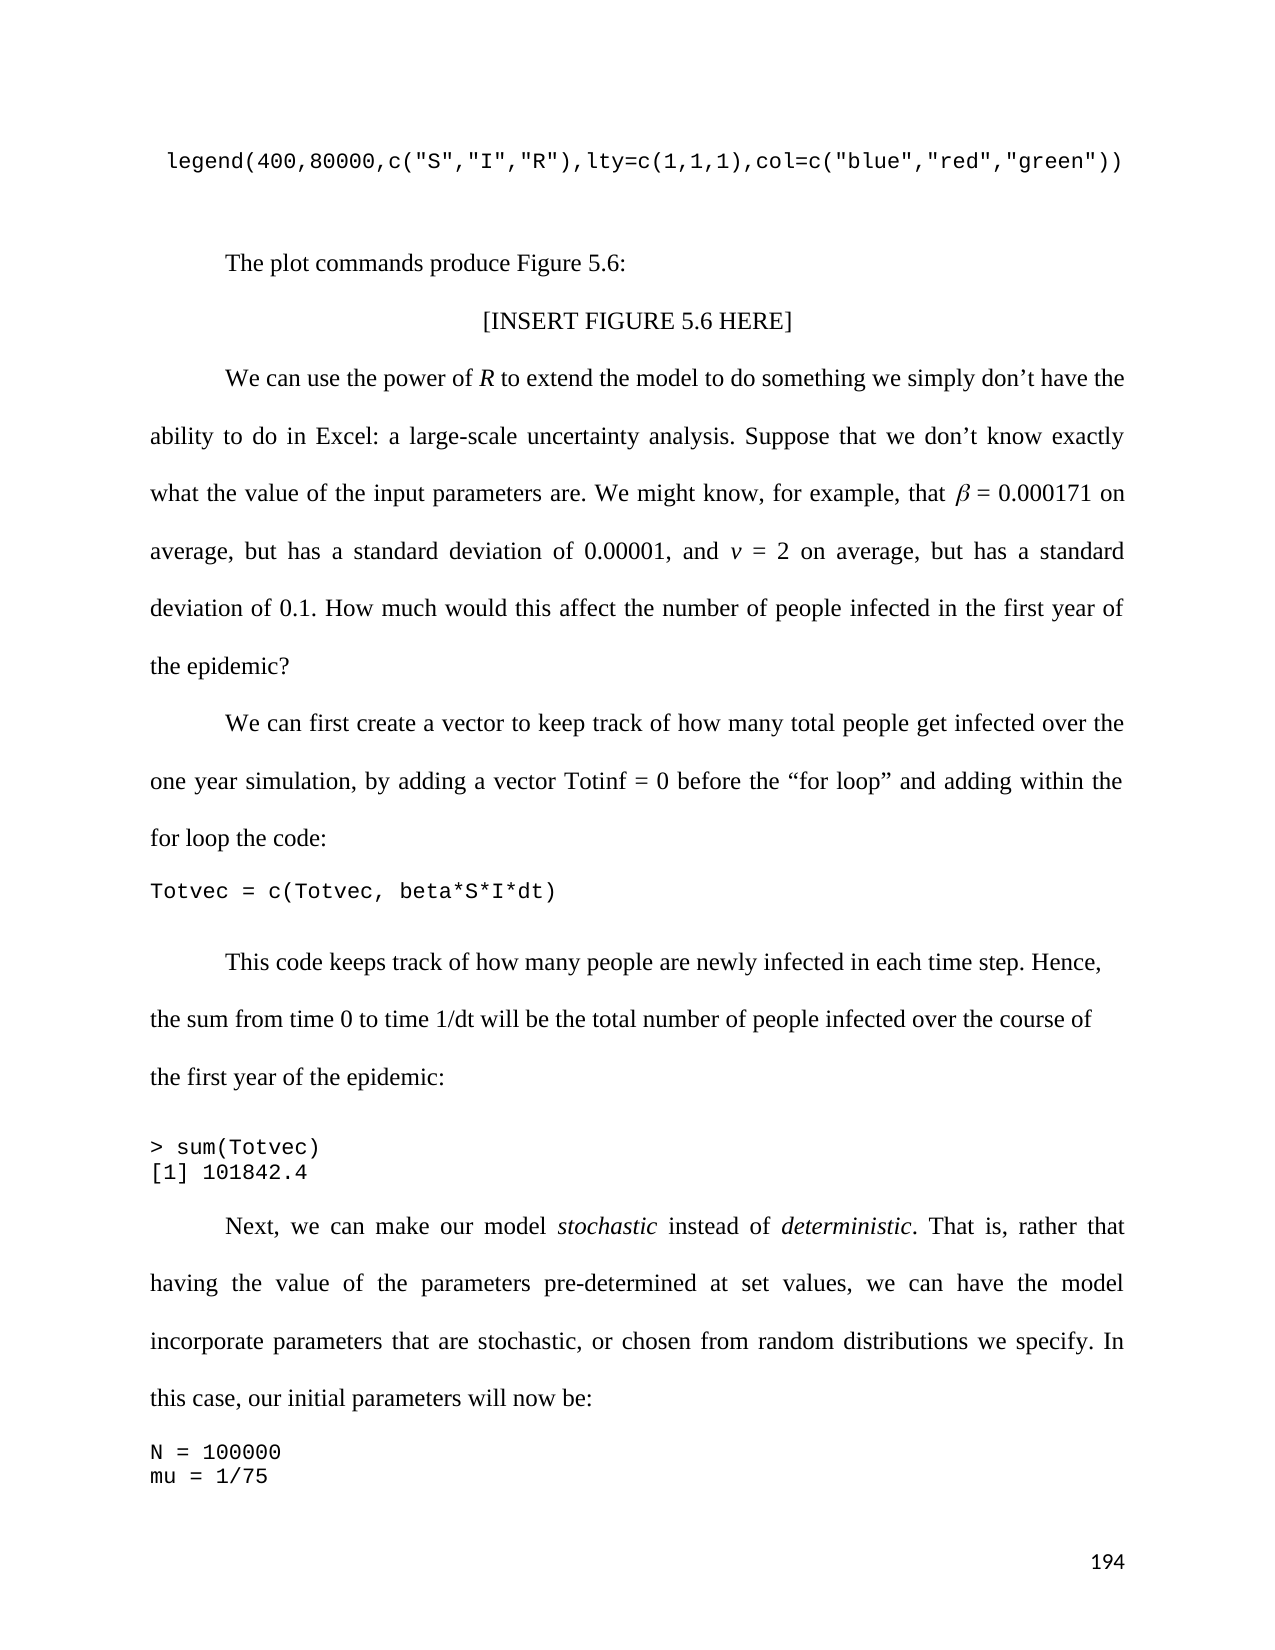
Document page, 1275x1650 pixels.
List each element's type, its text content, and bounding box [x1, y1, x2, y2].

text mu = 1/75 [150, 1466, 1125, 1491]
text [INSERT FIGURE 5.6 HERE] [150, 306, 1125, 334]
text Totvec = c(Totvec, beta*S*I*dt) [150, 881, 1125, 906]
text This code keeps track of how many people are newly infected in each time step. Hence, the sum from time 0 to time 1/dt will be the total number of people infected over the course of the first year of the epidemic: [150, 947, 1125, 1091]
text N = 100000 [150, 1441, 1125, 1466]
text The plot commands produce Figure 5.6: [150, 248, 1125, 277]
text [1] 101842.4 [150, 1161, 1125, 1186]
text Next, we can make our model stochastic instead of deterministic. That is, rather that having the value of the parameters pre-determined at set values, we can have the model incorporate parameters that are stochastic, or chosen from random distributions we specify. In this case, our initial parameters will now be: [150, 1211, 1125, 1412]
text > sum(Totvec) [150, 1136, 1125, 1161]
text We can first create a vector to keep track of how many total people get infected over the one year simulation, by adding a vector Totinf = 0 before the “for loop” and adding within the for loop the code: [150, 708, 1125, 852]
text We can use the power of R to extend the model to do something we simply don’t have the ability to do in Excel: a large-scale uncertainty analysis. Suppose that we don’t know exactly what the value of the input parameters are. We might know, for example, that  = 0.000171 on average, but has a standard deviation of 0.00001, and v = 2 on average, but has a standard deviation of 0.1. How much would this affect the number of people infected in the first year of the epidemic? [150, 363, 1125, 679]
text legend(400,80000,c("S","I","R"),lty=c(1,1,1),col=c("blue","red","green")) [150, 150, 1125, 175]
